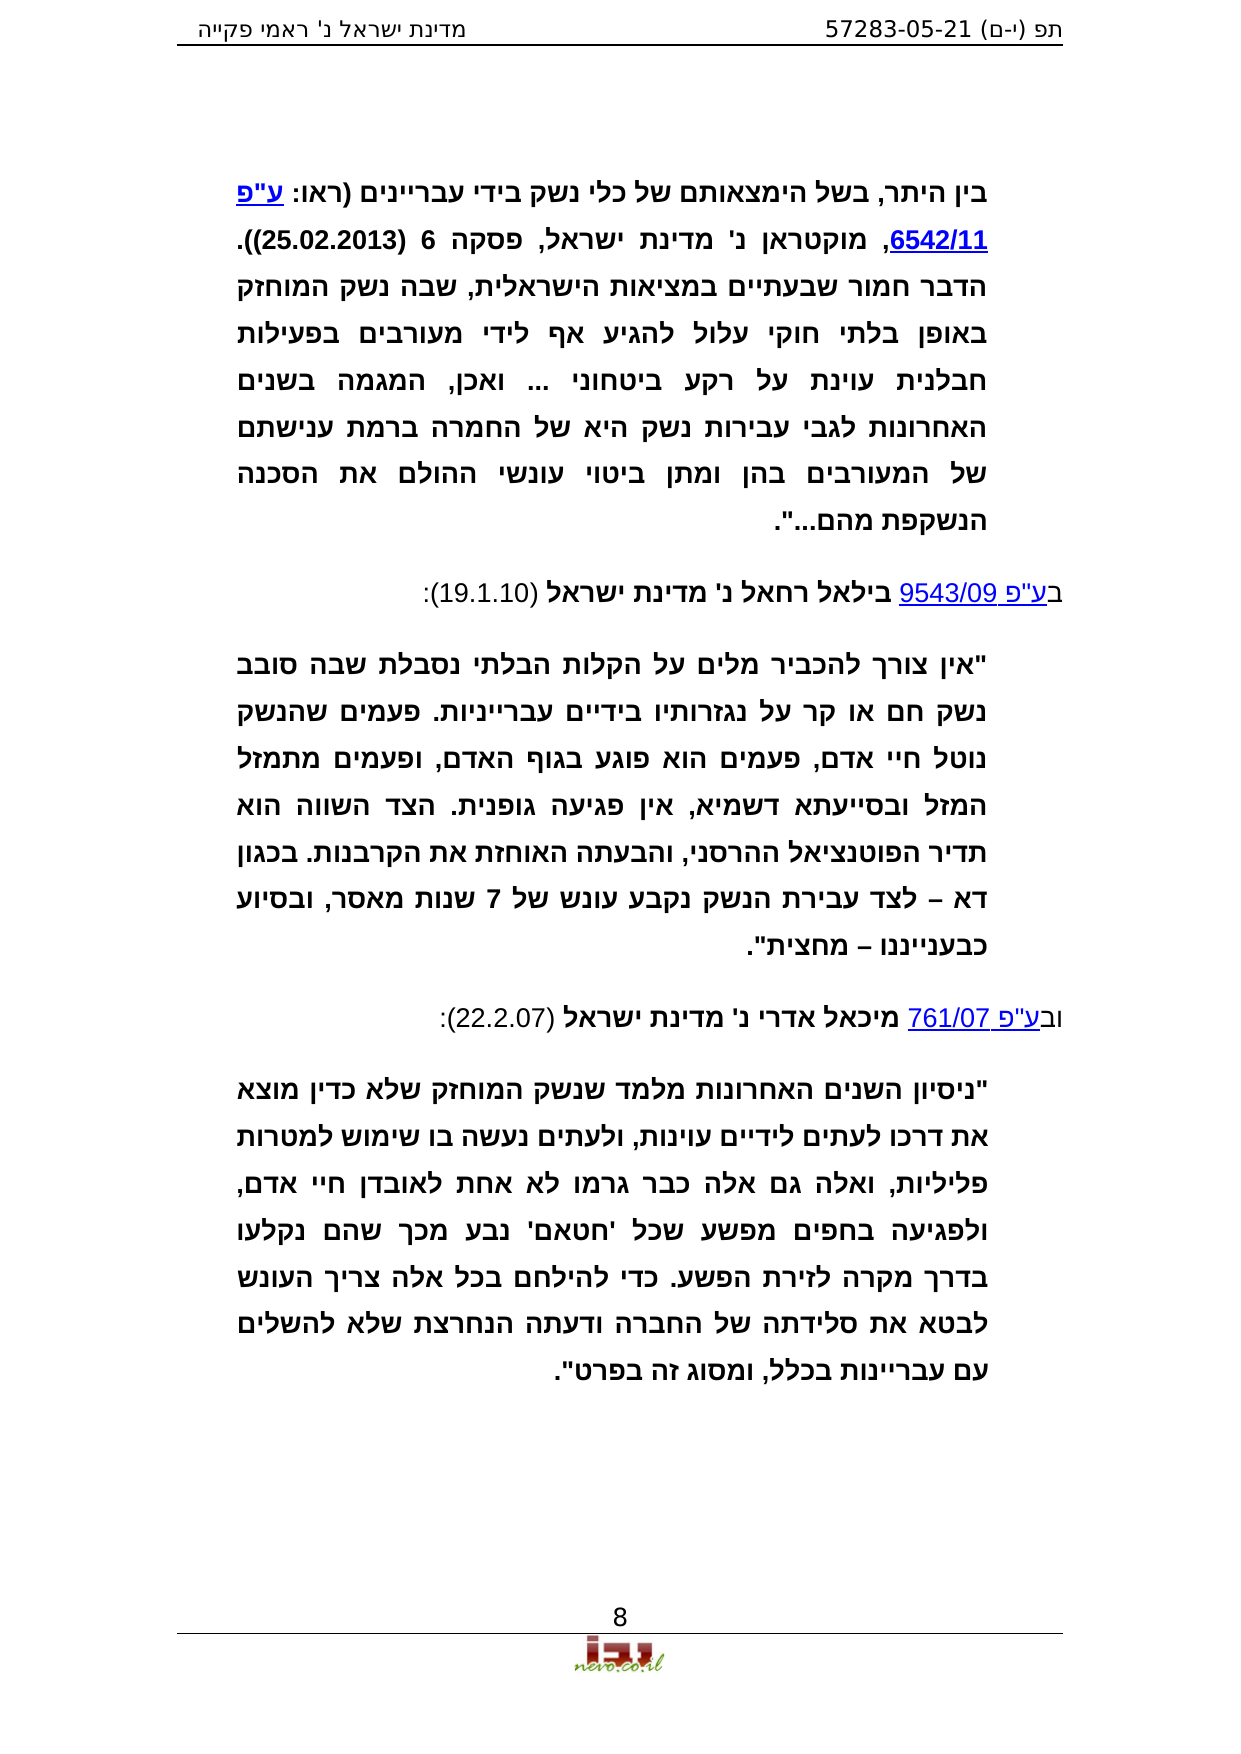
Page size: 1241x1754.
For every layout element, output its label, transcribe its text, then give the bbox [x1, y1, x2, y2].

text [236, 177, 988, 537]
text ובע"פ 761/07 מיכאל אדרי נ' מדינת ישראל (22.2.07): [177, 1002, 1063, 1033]
text "אין צורך להכביר מלים על הקלות הבלתי נסבלת שבה סובב נשק חם או קר על נגזרותיו בידיים עברייניות. פעמים שהנשק נוטל חיי אדם, פעמים הוא פוגע בגוף האדם, ופעמים מתמזל המזל ובסייעתא דשמיא, אין פגיעה גופנית. הצד השווה הוא תדיר הפוטנציאל ההרסני, והבעתה האוחזת את הקרבנות. בכגון דא – לצד עבירת הנשק נקבע עונש של 7 שנות מאסר, ובסיוע כבענייננו – מחצית". [236, 649, 988, 962]
text "ניסיון השנים האחרונות מלמד שנשק המוחזק שלא כדין מוצא את דרכו לעתים לידיים עוינות, ולעתים נעשה בו שימוש למטרות פליליות, ואלה גם אלה כבר גרמו לא אחת לאובדן חיי אדם, ולפגיעה בחפים מפשע שכל 'חטאם' נבע מכך שהם נקלעו בדרך מקרה לזירת הפשע. כדי להילחם בכל אלה צריך העונש לבטא את סלידתה של החברה ודעתה הנחרצת שלא להשלים עם עבריינות בכלל, ומסוג זה בפרט". [236, 1074, 989, 1387]
text בע"פ 9543/09 בילאל רחאל נ' מדינת ישראל (19.1.10): [177, 577, 1063, 608]
picture [574, 1635, 666, 1673]
